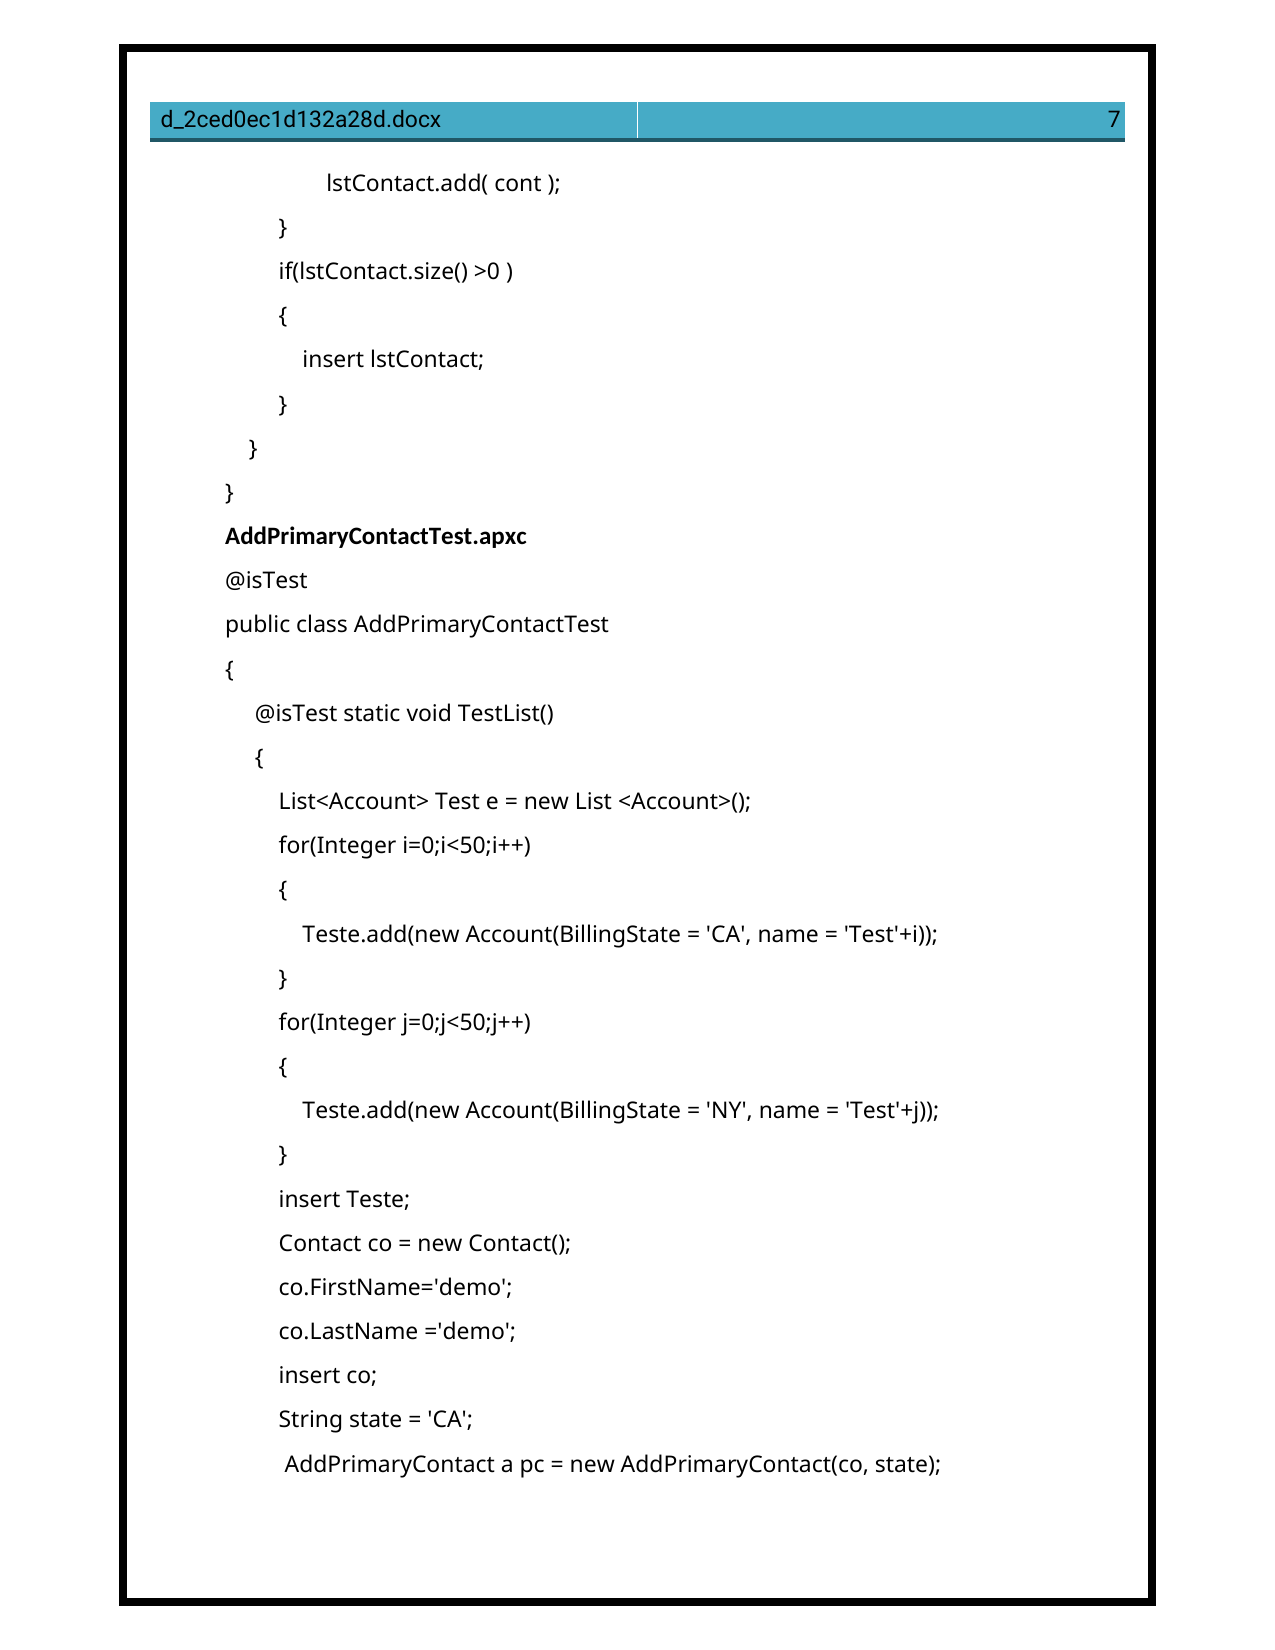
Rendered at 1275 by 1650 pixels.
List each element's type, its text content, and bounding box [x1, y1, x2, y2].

text } [225, 964, 1125, 992]
text { [225, 655, 1125, 683]
text } [225, 390, 1125, 418]
text insert Teste; [225, 1185, 1125, 1213]
text co.FirstName='demo'; [225, 1273, 1125, 1301]
text } [225, 434, 1125, 462]
text { [225, 302, 1125, 329]
text } [225, 213, 1125, 241]
text AddPrimaryContact a pc = new AddPrimaryContact(co, state); [225, 1450, 1125, 1478]
text } [225, 1141, 1125, 1168]
text @isTest static void TestList() [225, 699, 1125, 727]
text insert lstContact; [225, 346, 1125, 373]
text if(lstContact.size() >0 ) [225, 258, 1125, 285]
text Contact co = new Contact(); [225, 1229, 1125, 1257]
text insert co; [225, 1362, 1125, 1389]
text List<Account> Test e = new List <Account>(); [225, 788, 1125, 815]
text for(Integer i=0;i<50;i++) [225, 832, 1125, 859]
text AddPrimaryContactTest.apxc [225, 523, 1125, 550]
text for(Integer j=0;j<50;j++) [225, 1008, 1125, 1036]
text } [225, 478, 1125, 506]
text @isTest [225, 567, 1125, 594]
text Teste.add(new Account(BillingState = 'CA', name = 'Test'+i)); [225, 920, 1125, 948]
text co.LastName ='demo'; [225, 1318, 1125, 1345]
text Teste.add(new Account(BillingState = 'NY', name = 'Test'+j)); [225, 1097, 1125, 1124]
text { [225, 1053, 1125, 1080]
text lstContact.add( cont ); [225, 169, 1125, 197]
text String state = 'CA'; [225, 1406, 1125, 1433]
text public class AddPrimaryContactTest [225, 611, 1125, 638]
text { [225, 876, 1125, 903]
text { [225, 743, 1125, 771]
